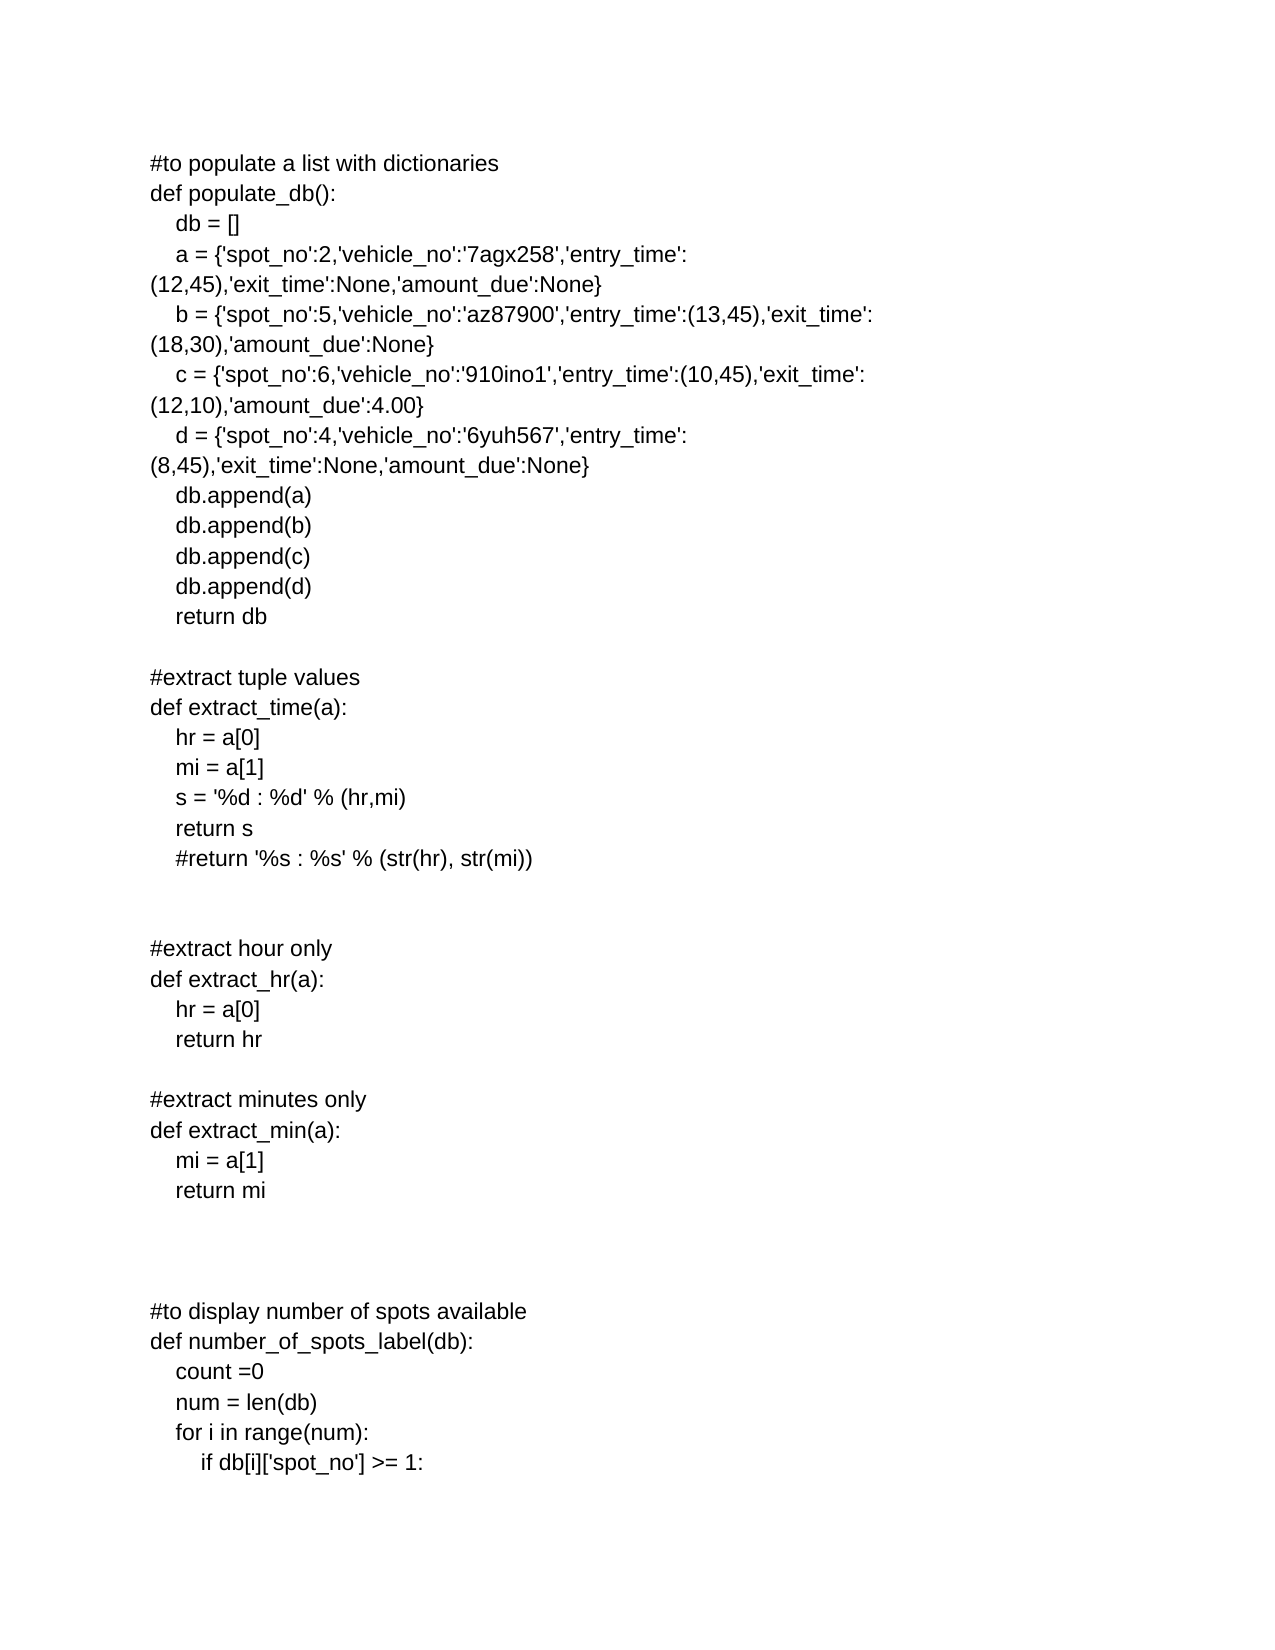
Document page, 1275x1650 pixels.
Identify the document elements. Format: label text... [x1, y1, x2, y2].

text def number_of_spots_label(db): [150, 1328, 1125, 1354]
text def extract_time(a): [150, 694, 1125, 720]
text db.append(a) [150, 482, 1125, 509]
text def extract_hr(a): [150, 966, 1125, 992]
text return db [150, 603, 1125, 629]
text #extract minutes only [150, 1086, 1125, 1113]
text def populate_db(): [150, 180, 1125, 207]
text c = {'spot_no':6,'vehicle_no':'910ino1','entry_time':(10,45),'exit_time':(12,10),'amount_due':4.00} [150, 361, 1125, 418]
text s = '%d : %d' % (hr,mi) [150, 784, 1125, 811]
text hr = a[0] [150, 724, 1125, 750]
text for i in range(num): [150, 1419, 1125, 1445]
text return mi [150, 1177, 1125, 1203]
text def extract_min(a): [150, 1117, 1125, 1143]
text db.append(b) [150, 512, 1125, 539]
text db.append(d) [150, 573, 1125, 599]
text #to display number of spots available [150, 1298, 1125, 1324]
text mi = a[1] [150, 1147, 1125, 1173]
text #return '%s : %s' % (str(hr), str(mi)) [150, 845, 1125, 871]
text mi = a[1] [150, 754, 1125, 781]
text db.append(c) [150, 543, 1125, 569]
text db = [] [150, 210, 1125, 237]
text return s [150, 814, 1125, 841]
text if db[i]['spot_no'] >= 1: [150, 1449, 1125, 1475]
text #extract hour only [150, 935, 1125, 962]
text return hr [150, 1026, 1125, 1052]
text #to populate a list with dictionaries [150, 150, 1125, 176]
text a = {'spot_no':2,'vehicle_no':'7agx258','entry_time':(12,45),'exit_time':None,'amount_due':None} [150, 241, 1125, 297]
text count =0 [150, 1358, 1125, 1385]
text #extract tuple values [150, 663, 1125, 690]
text b = {'spot_no':5,'vehicle_no':'az87900','entry_time':(13,45),'exit_time':(18,30),'amount_due':None} [150, 301, 1125, 358]
text hr = a[0] [150, 996, 1125, 1022]
text num = len(db) [150, 1388, 1125, 1415]
text d = {'spot_no':4,'vehicle_no':'6yuh567','entry_time':(8,45),'exit_time':None,'amount_due':None} [150, 422, 1125, 478]
